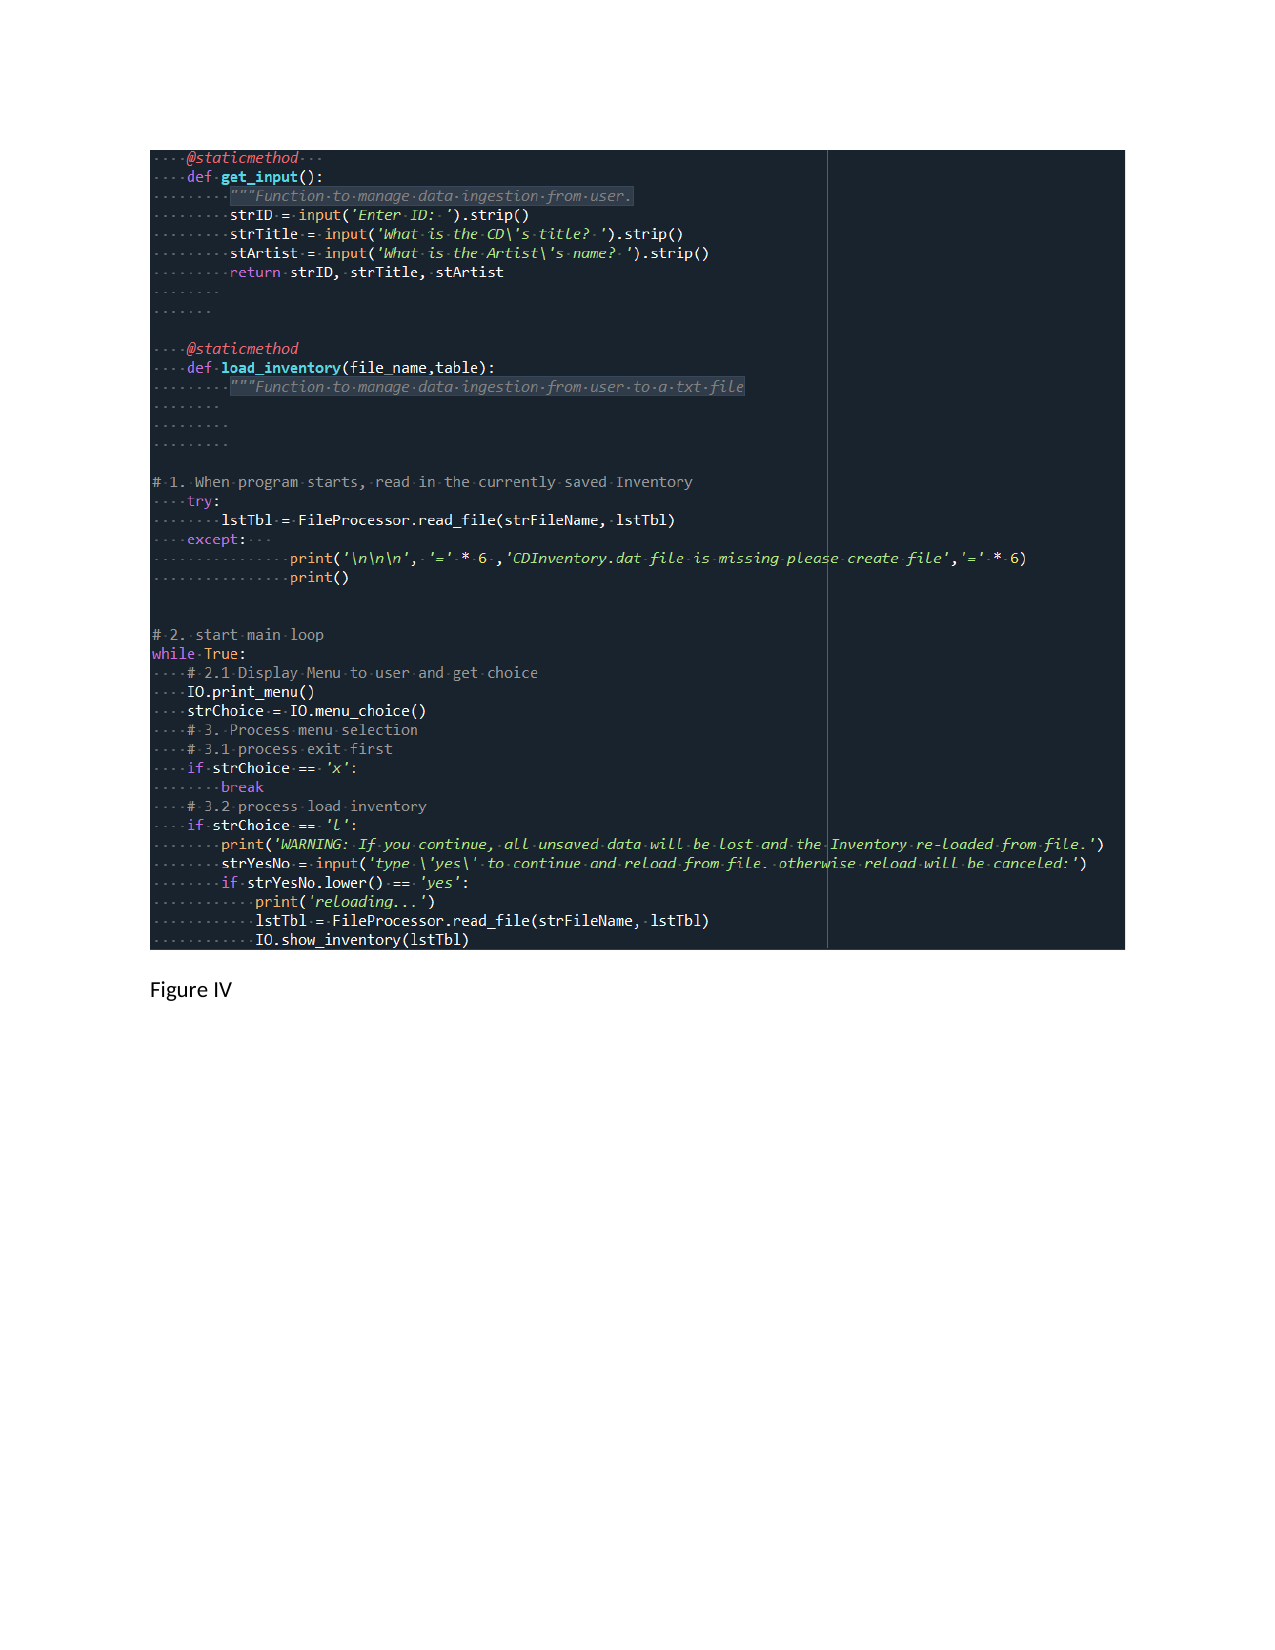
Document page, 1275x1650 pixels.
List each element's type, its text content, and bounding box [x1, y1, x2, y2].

picture [150, 150, 1125, 950]
text Figure IV [150, 975, 1125, 1003]
